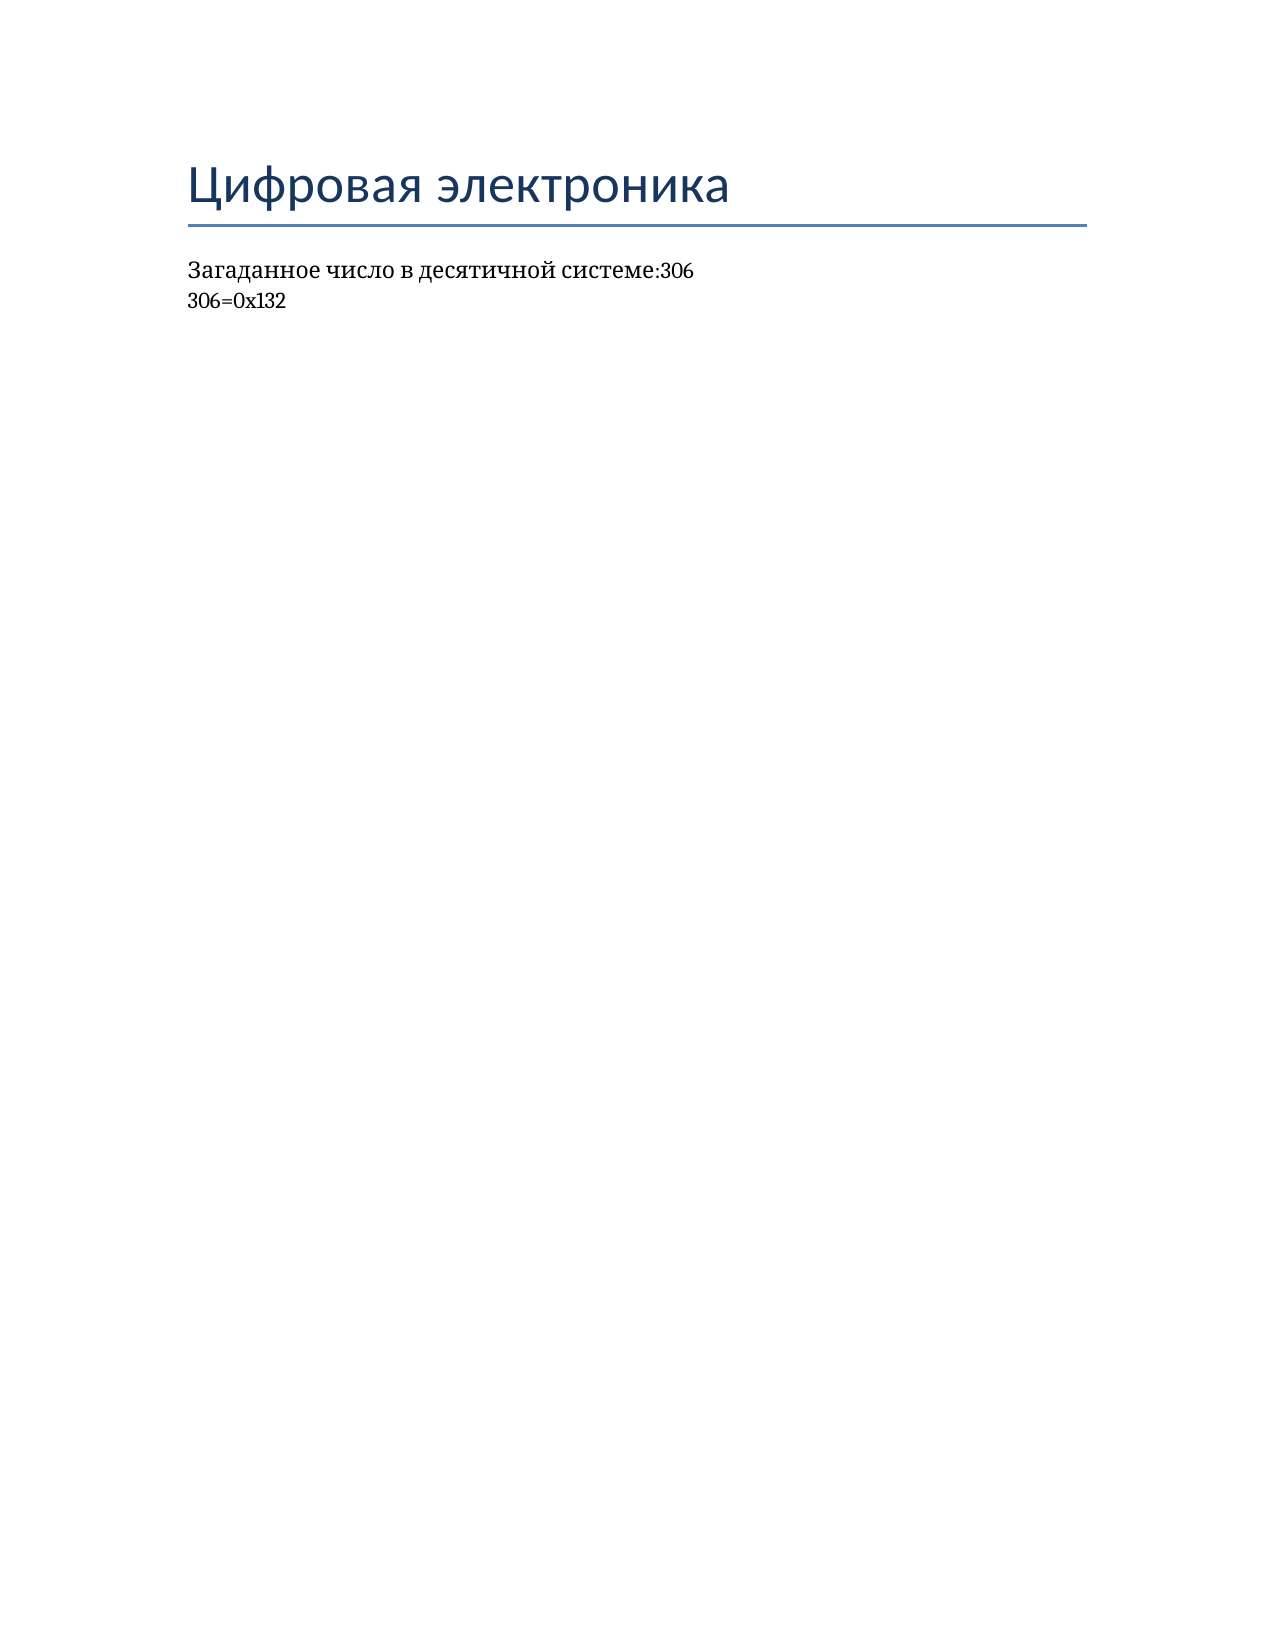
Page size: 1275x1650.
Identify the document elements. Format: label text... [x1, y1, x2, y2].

text Загаданное число в десятичной системе:306 306=0x132 [187, 258, 1087, 314]
title Цифровая электроника [187, 150, 1087, 227]
